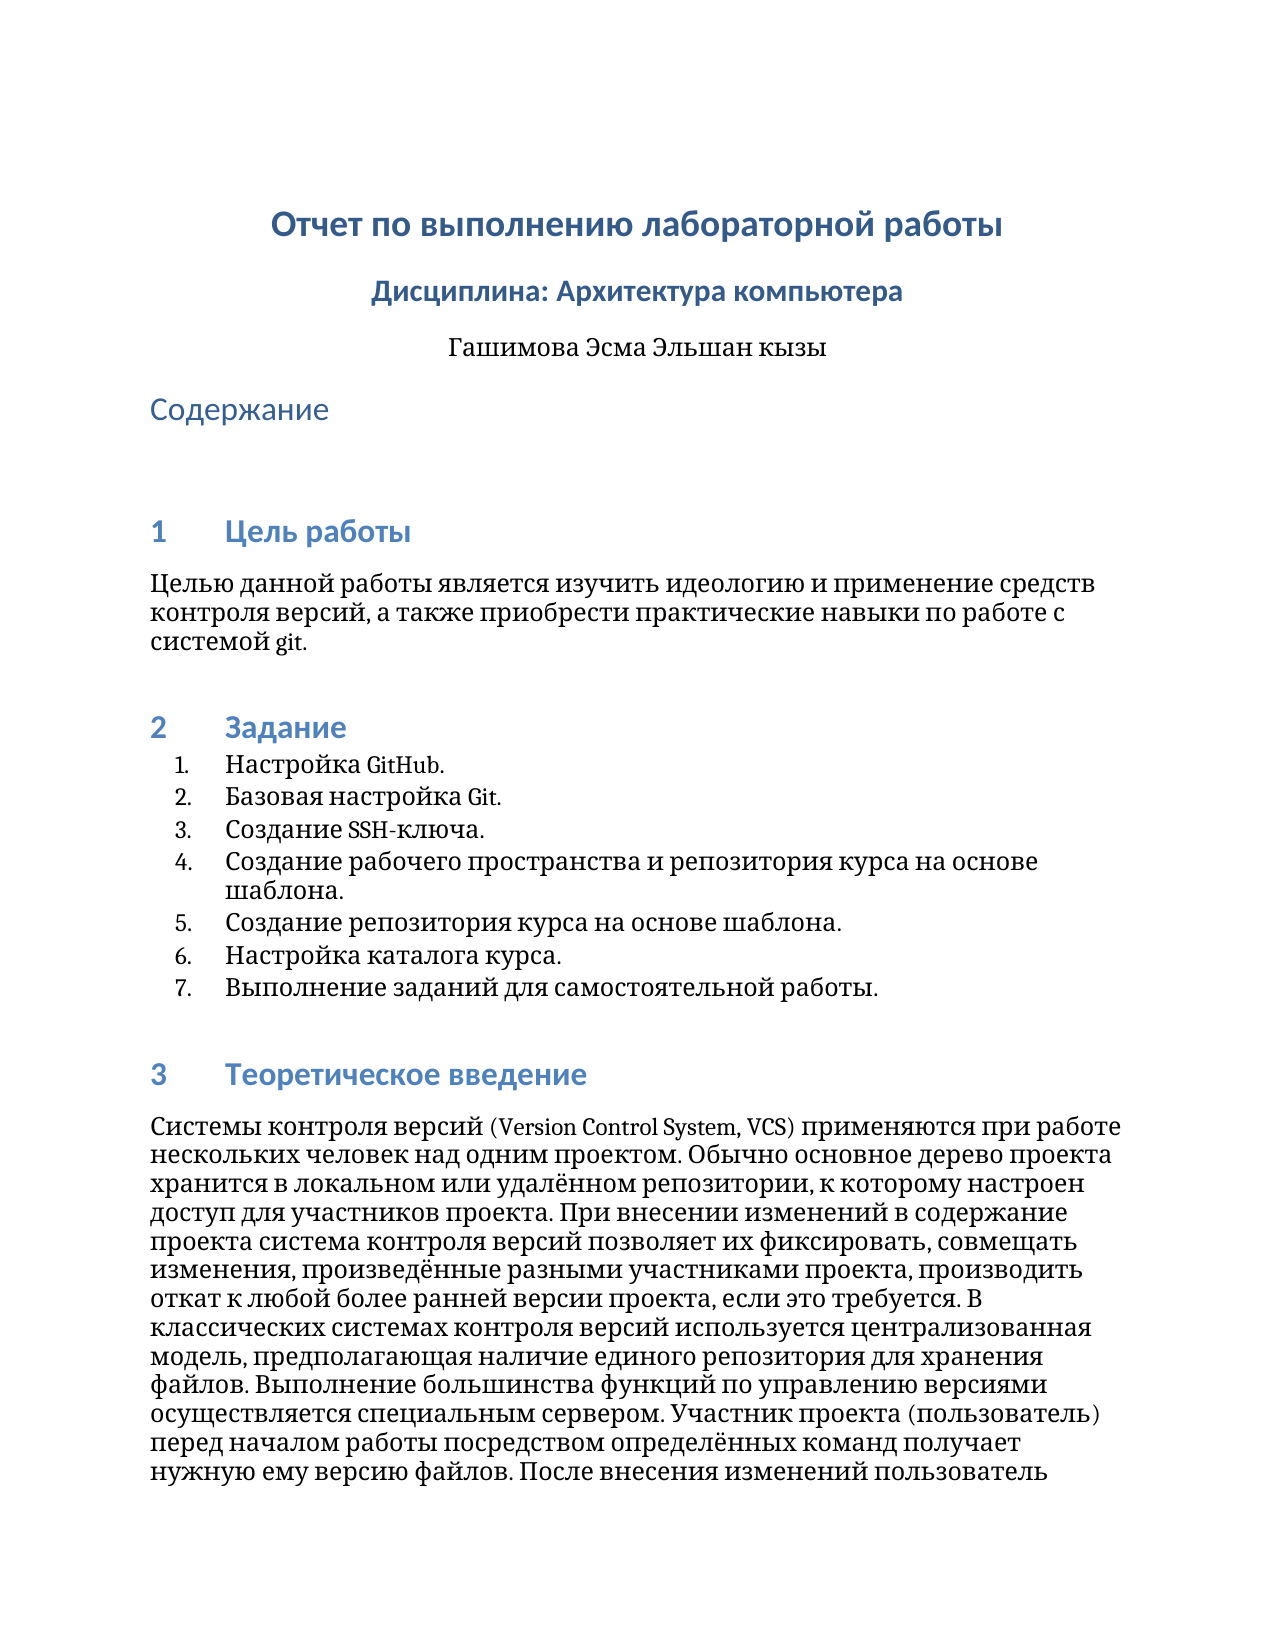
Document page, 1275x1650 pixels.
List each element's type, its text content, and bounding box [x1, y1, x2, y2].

list Настройка каталога курса. [175, 942, 1125, 971]
title Отчет по выполнению лабораторной работы [150, 200, 1125, 246]
text Гашимова Эсма Эльшан кызы [150, 334, 1125, 363]
list Создание SSH-ключа. [175, 816, 1125, 844]
list Настройка GitHub. [175, 751, 1125, 779]
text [150, 1113, 1125, 1486]
subtitle 2 Задание [150, 706, 1125, 747]
subtitle 3 Теоретическое введение [150, 1053, 1125, 1094]
list Базовая настройка Git. [175, 783, 1125, 812]
list Выполнение заданий для самостоятельной работы. [175, 974, 1125, 1003]
list Создание рабочего пространства и репозитория курса на основе шаблона. [175, 848, 1125, 906]
list Создание репозитория курса на основе шаблона. [175, 909, 1125, 938]
subtitle Дисциплина: Архитектура компьютера [150, 271, 1125, 309]
subtitle 1 Цель работы [150, 510, 1125, 551]
text Целью данной работы является изучить идеологию и применение средств контроля версий, а также приобрести практические навыки по работе с системой git. [150, 570, 1125, 656]
